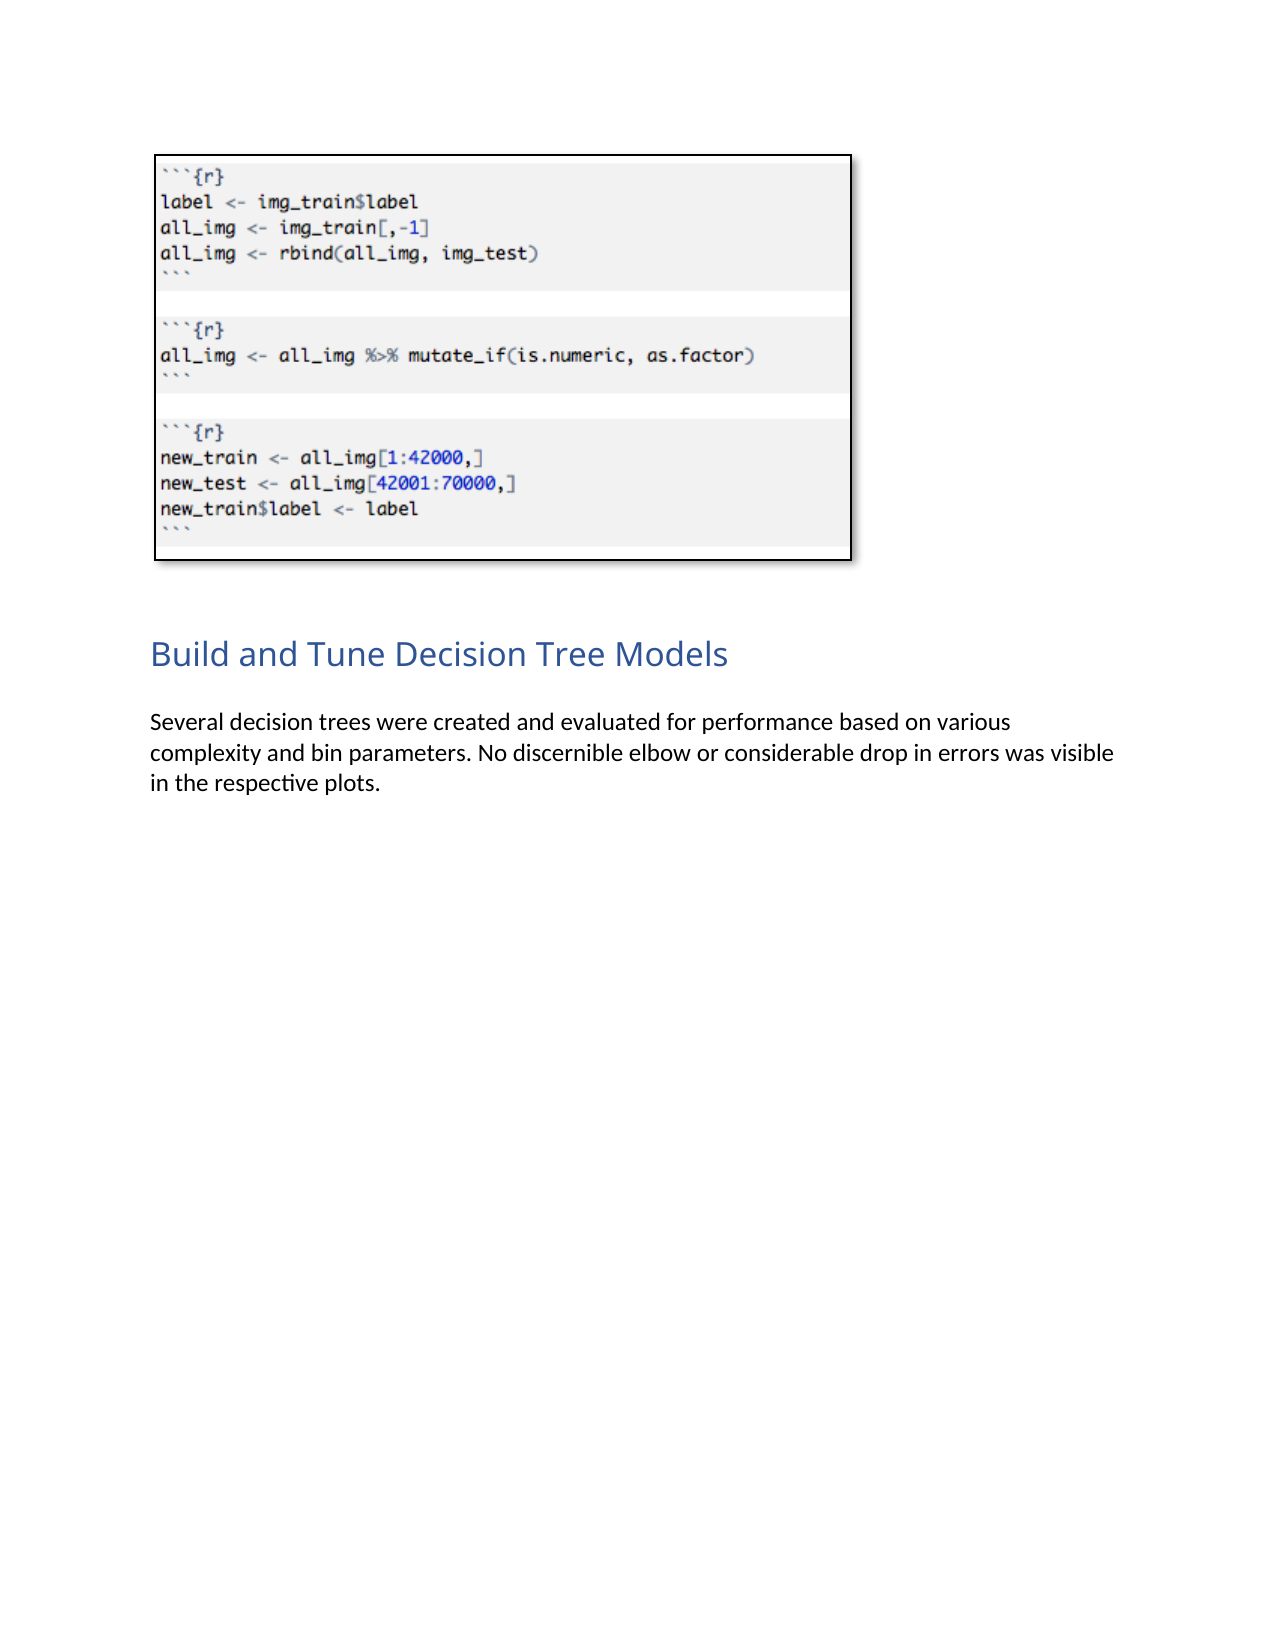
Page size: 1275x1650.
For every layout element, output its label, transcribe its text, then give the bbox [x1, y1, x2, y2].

subtitle Build and Tune Decision Tree Models [150, 631, 1125, 676]
text Several decision trees were created and evaluated for performance based on various complexity and bin parameters. No discernible elbow or considerable drop in errors was visible in the respective plots. [150, 707, 1125, 798]
picture [156, 156, 850, 559]
